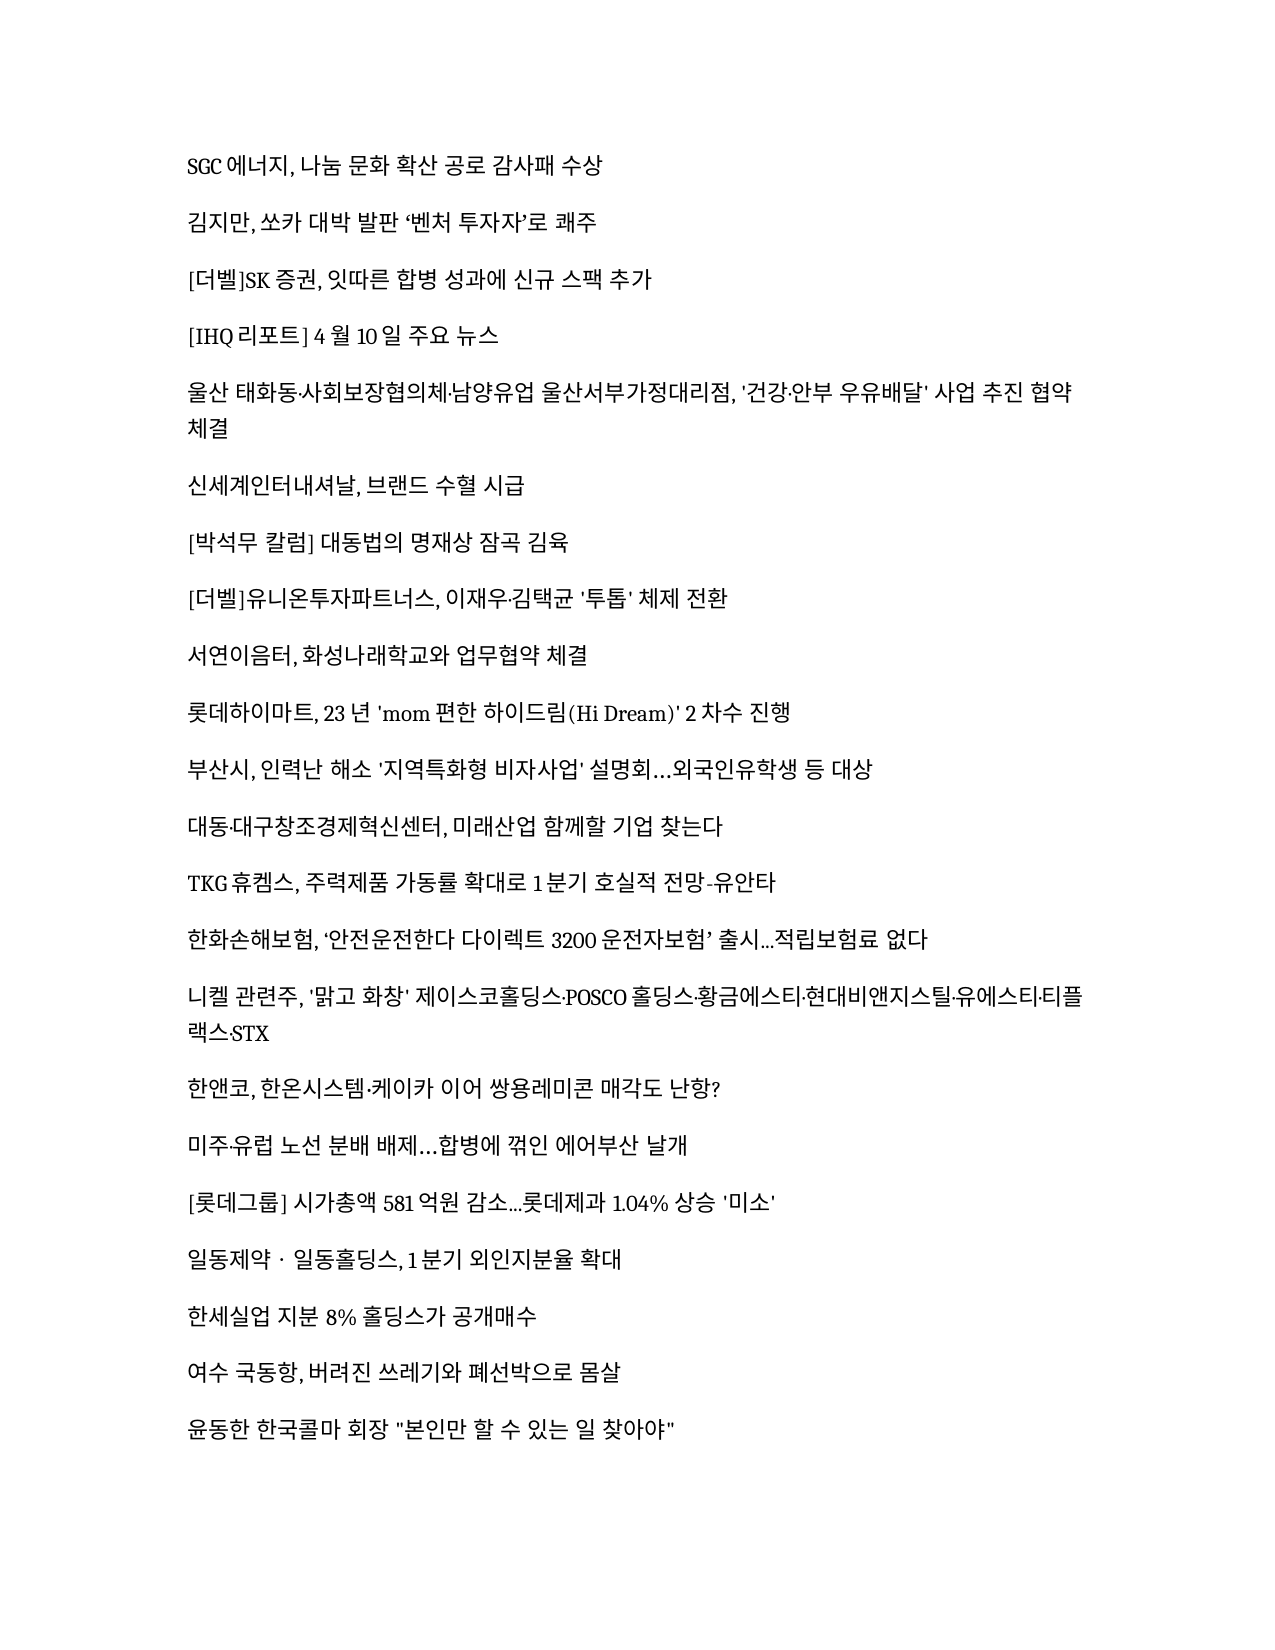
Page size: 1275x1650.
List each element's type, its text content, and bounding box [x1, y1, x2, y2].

text [롯데그룹] 시가총액 581억원 감소...롯데제과 1.04% 상승 '미소' [187, 1187, 1087, 1218]
text 니켈 관련주, '맑고 화창' 제이스코홀딩스·POSCO홀딩스·황금에스티·현대비앤지스틸·유에스티·티플랙스·STX [187, 981, 1087, 1048]
text [IHQ리포트] 4월 10일 주요 뉴스 [187, 320, 1087, 352]
text 한세실업 지분 8% 홀딩스가 공개매수 [187, 1301, 1087, 1332]
text 일동제약ㆍ일동홀딩스, 1분기 외인지분율 확대 [187, 1244, 1087, 1275]
text [더벨]SK증권, 잇따른 합병 성과에 신규 스팩 추가 [187, 263, 1087, 295]
text 김지만, 쏘카 대박 발판 ‘벤처 투자자’로 쾌주 [187, 207, 1087, 238]
text 대동·대구창조경제혁신센터, 미래산업 함께할 기업 찾는다 [187, 810, 1087, 842]
text 여수 국동항, 버려진 쓰레기와 폐선박으로 몸살 [187, 1357, 1087, 1388]
text TKG휴켐스, 주력제품 가동률 확대로 1분기 호실적 전망-유안타 [187, 867, 1087, 898]
text 미주·유럽 노선 분배 배제…합병에 꺾인 에어부산 날개 [187, 1130, 1087, 1161]
text 서연이음터, 화성나래학교와 업무협약 체결 [187, 640, 1087, 671]
text 윤동한 한국콜마 회장 "본인만 할 수 있는 일 찾아야" [187, 1414, 1087, 1445]
text 울산 태화동·사회보장협의체·남양유업 울산서부가정대리점, '건강·안부 우유배달' 사업 추진 협약 체결 [187, 377, 1087, 444]
text 신세계인터내셔날, 브랜드 수혈 시급 [187, 470, 1087, 501]
text [박석무 칼럼] 대동법의 명재상 잠곡 김육 [187, 527, 1087, 558]
text 한화손해보험, ‘안전운전한다 다이렉트 3200운전자보험’ 출시...적립보험료 없다 [187, 924, 1087, 955]
text 부산시, 인력난 해소 '지역특화형 비자사업' 설명회…외국인유학생 등 대상 [187, 754, 1087, 785]
text 한앤코, 한온시스템‧케이카 이어 쌍용레미콘 매각도 난항? [187, 1073, 1087, 1105]
text SGC에너지, 나눔 문화 확산 공로 감사패 수상 [187, 150, 1087, 181]
text 롯데하이마트, 23년 'mom편한 하이드림(Hi Dream)' 2차수 진행 [187, 697, 1087, 728]
text [더벨]유니온투자파트너스, 이재우·김택균 '투톱' 체제 전환 [187, 583, 1087, 614]
